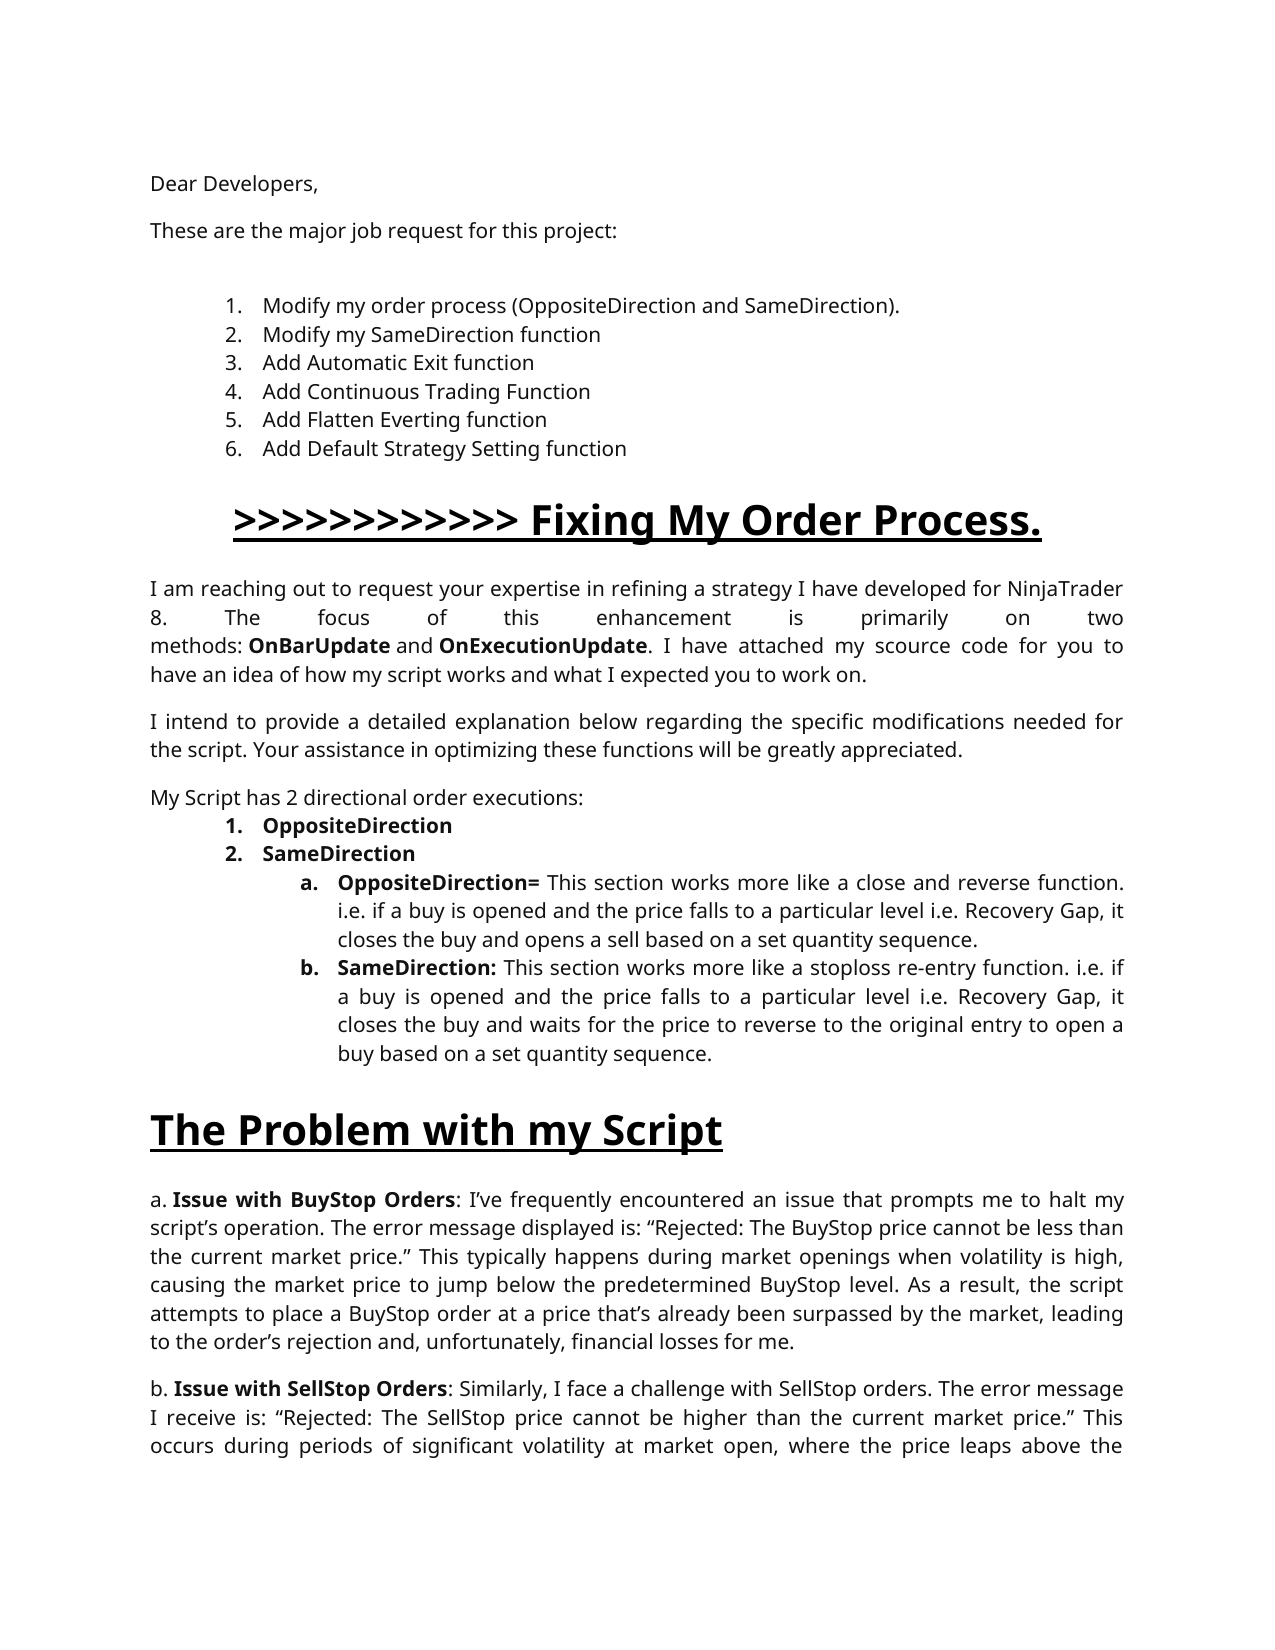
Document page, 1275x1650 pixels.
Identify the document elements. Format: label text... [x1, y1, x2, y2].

list OppositeDirection [225, 811, 1125, 839]
text a. Issue with BuyStop Orders: I’ve frequently encountered an issue that prompts me to halt my script’s operation. The error message displayed is: “Rejected: The BuyStop price cannot be less than the current market price.” This typically happens during market openings when volatility is high, causing the market price to jump below the predetermined BuyStop level. As a result, the script attempts to place a BuyStop order at a price that’s already been surpassed by the market, leading to the order’s rejection and, unfortunately, financial losses for me. [150, 1185, 1125, 1356]
text My Script has 2 directional order executions: [150, 783, 1125, 811]
list Modify my order process (OppositeDirection and SameDirection). [225, 292, 1125, 320]
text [150, 1374, 1125, 1460]
text Dear Developers, [150, 169, 1125, 197]
text I am reaching out to request your expertise in refining a strategy I have developed for NinjaTrader 8. The focus of this enhancement is primarily on two methods: OnBarUpdate and OnExecutionUpdate. I have attached my scource code for you to have an idea of how my script works and what I expected you to work on. [150, 574, 1125, 688]
list Add Automatic Exit function [225, 348, 1125, 377]
text The Problem with my Script [150, 1101, 1125, 1158]
list SameDirection [225, 839, 1125, 868]
list Add Flatten Everting function [225, 405, 1125, 434]
text I intend to provide a detailed explanation below regarding the specific modifications needed for the script. Your assistance in optimizing these functions will be greatly appreciated. [150, 707, 1125, 764]
list Modify my SameDirection function [225, 320, 1125, 348]
list Add Default Strategy Setting function [225, 434, 1125, 462]
text >>>>>>>>>>>> Fixing My Order Process. [150, 491, 1125, 547]
list SameDirection: This section works more like a stoploss re-entry function. i.e. if a buy is opened and the price falls to a particular level i.e. Recovery Gap, it closes the buy and waits for the price to reverse to the original entry to open a buy based on a set quantity sequence. [300, 953, 1125, 1067]
list OppositeDirection= This section works more like a close and reverse function. i.e. if a buy is opened and the price falls to a particular level i.e. Recovery Gap, it closes the buy and opens a sell based on a set quantity sequence. [300, 868, 1125, 953]
list Add Continuous Trading Function [225, 377, 1125, 405]
text These are the major job request for this project: [150, 216, 1125, 244]
